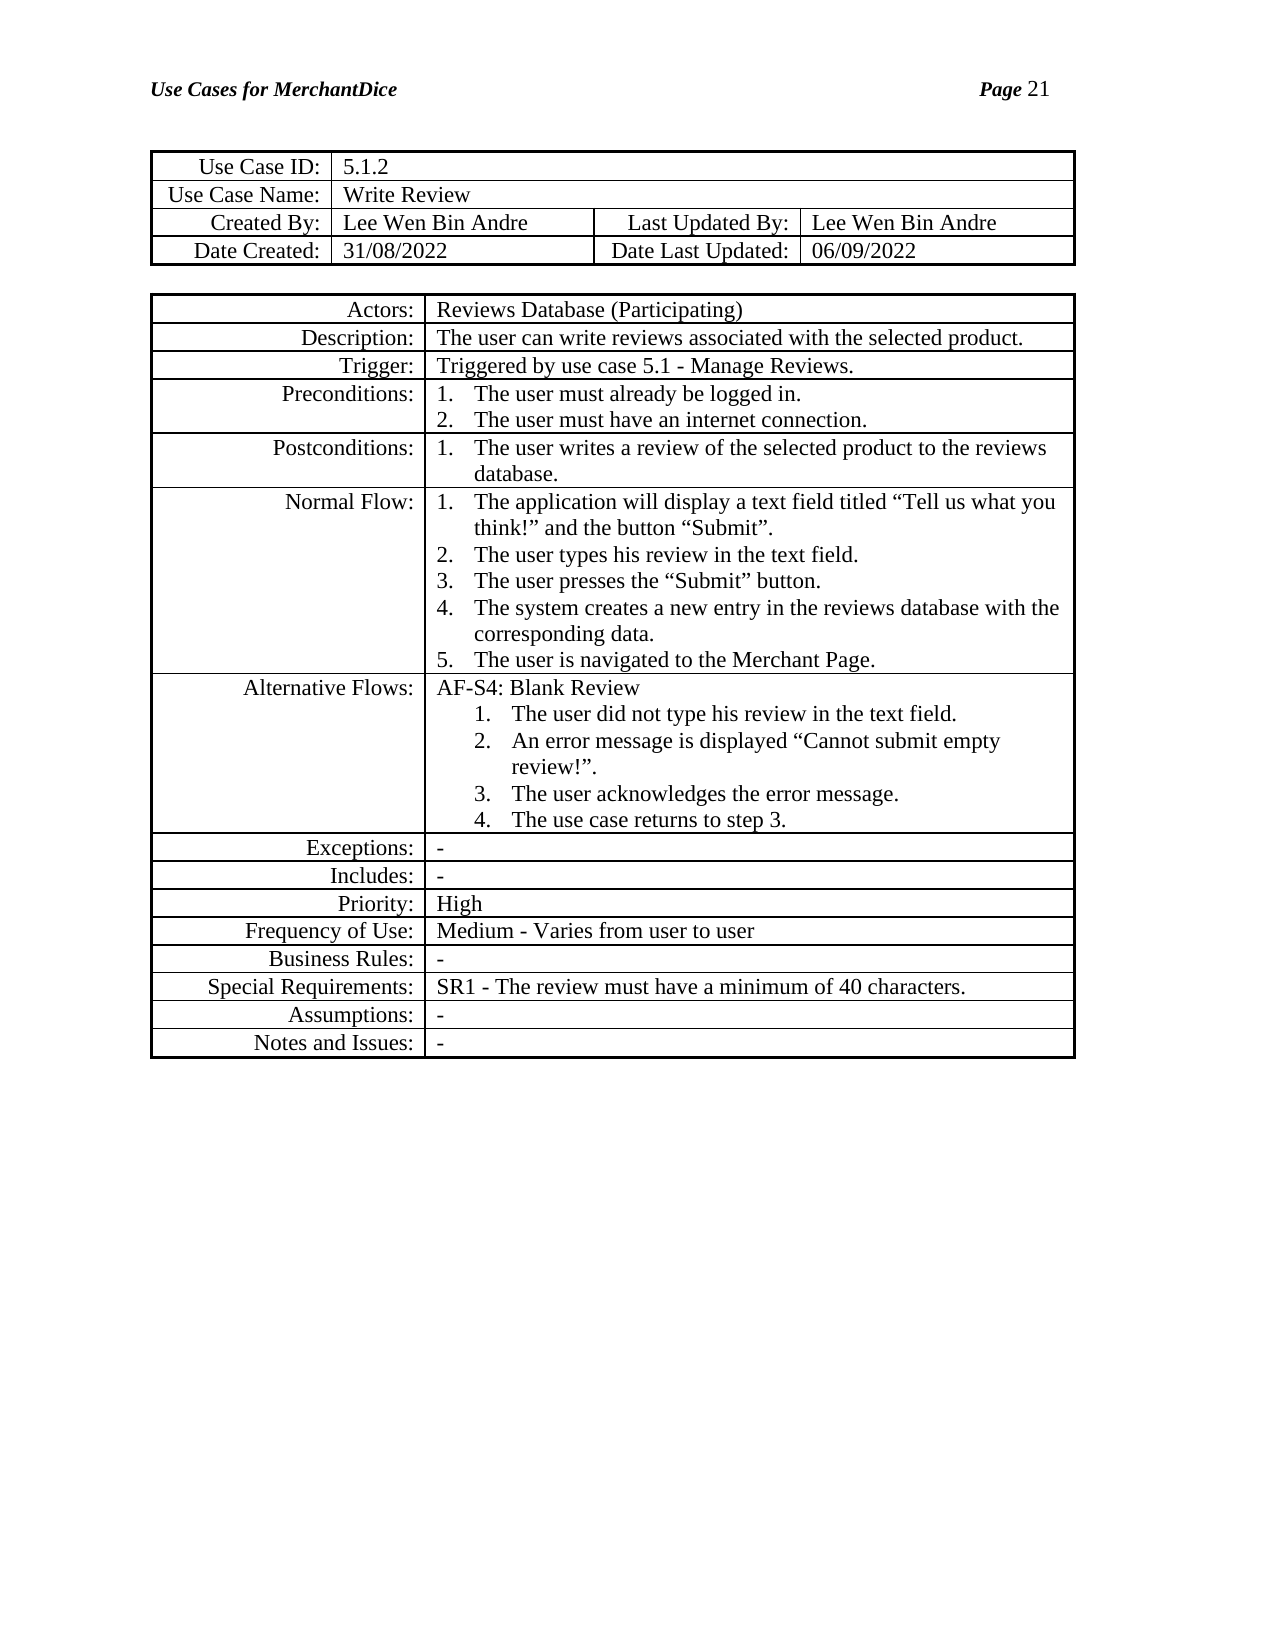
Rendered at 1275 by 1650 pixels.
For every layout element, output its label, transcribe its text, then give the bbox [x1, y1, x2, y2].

table_cell Date Last Updated: [595, 237, 800, 263]
table_cell Use Case Name: [153, 181, 331, 207]
table_cell The user writes a review of the selected product to the reviews database. [426, 434, 1073, 487]
table_cell Postconditions: [153, 434, 424, 487]
table_cell Triggered by use case 5.1 - Manage Reviews. [426, 352, 1073, 378]
table_cell Normal Flow: [153, 488, 424, 673]
table_cell Trigger: [153, 352, 424, 378]
table_cell Includes: [153, 862, 424, 888]
table_cell - [426, 946, 1073, 972]
table_cell Special Requirements: [153, 973, 424, 1000]
table_cell - [426, 1001, 1073, 1028]
table_cell 06/09/2022 [801, 237, 1073, 263]
table_cell Exceptions: [153, 834, 424, 860]
table_cell Medium - Varies from user to user [426, 918, 1073, 944]
table_cell Write Review [332, 181, 1073, 207]
table_cell High [426, 890, 1073, 916]
table_cell AF-S4: Blank Review The user did not type his review in the text field. An error message is displayed “Cannot submit empty review!”. The user acknowledges the error message. The use case returns to step 3. [426, 674, 1073, 832]
table_cell The user can write reviews associated with the selected product. [426, 324, 1073, 350]
table_cell Lee Wen Bin Andre [801, 209, 1073, 235]
table_cell Alternative Flows: [153, 674, 424, 832]
table_cell Created By: [153, 209, 331, 235]
table_cell - [426, 834, 1073, 860]
table_header Reviews Database (Participating) [426, 296, 1073, 322]
table_cell Date Created: [153, 237, 331, 263]
table_cell The application will display a text field titled “Tell us what you think!” and the button “Submit”. The user types his review in the text field. The user presses the “Submit” button. The system creates a new entry in the reviews database with the corresponding data. The user is navigated to the Merchant Page. [426, 488, 1073, 673]
table_header 5.1.2 [332, 153, 1073, 179]
table_cell SR1 - The review must have a minimum of 40 characters. [426, 973, 1073, 1000]
table_cell Notes and Issues: [153, 1029, 424, 1056]
table_cell - [426, 1029, 1073, 1056]
table_cell Description: [153, 324, 424, 350]
table_cell 31/08/2022 [332, 237, 593, 263]
table_cell Priority: [153, 890, 424, 916]
table_cell Preconditions: [153, 380, 424, 432]
table_cell Frequency of Use: [153, 918, 424, 944]
table_cell Last Updated By: [595, 209, 800, 235]
table_header Actors: [153, 296, 424, 322]
table_cell - [426, 862, 1073, 888]
table_cell Business Rules: [153, 946, 424, 972]
table_header Use Case ID: [153, 153, 331, 179]
table_cell Assumptions: [153, 1001, 424, 1028]
table_cell Lee Wen Bin Andre [332, 209, 593, 235]
table_cell The user must already be logged in. The user must have an internet connection. [426, 380, 1073, 432]
